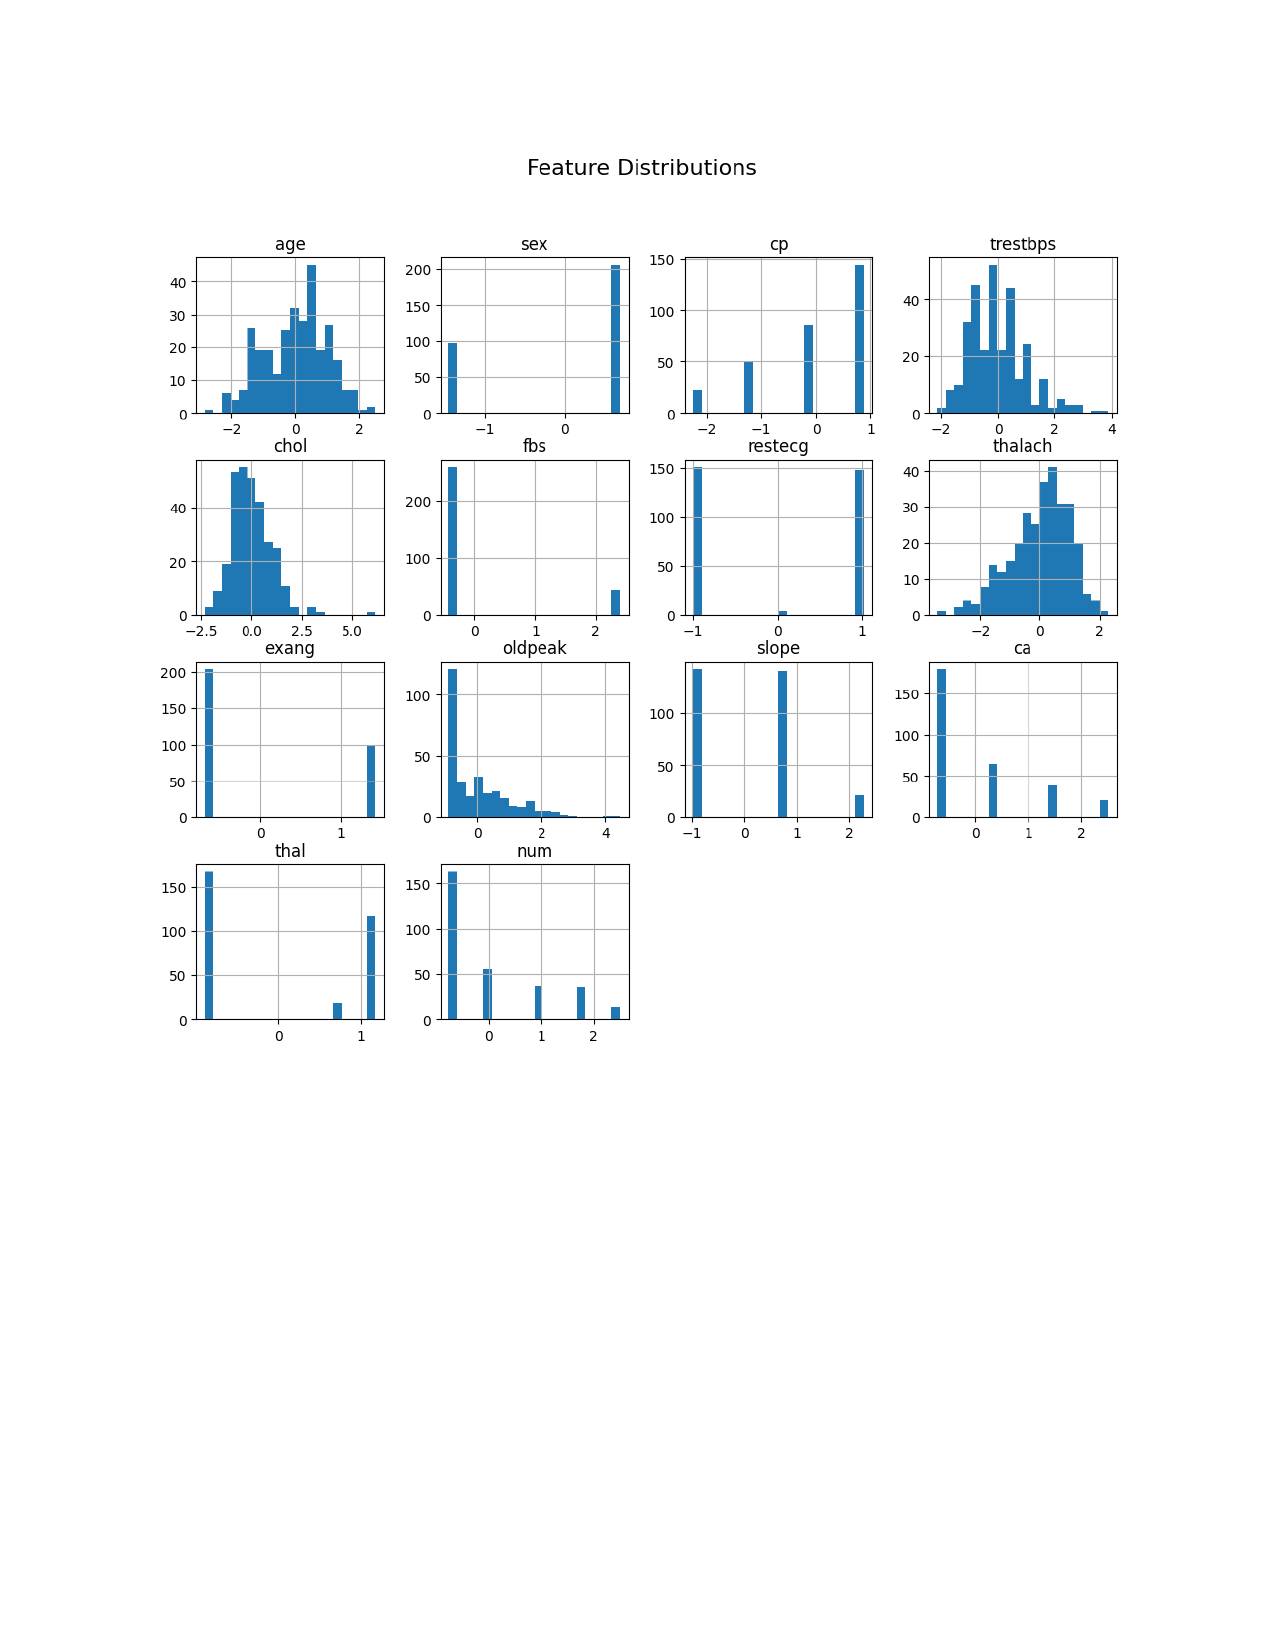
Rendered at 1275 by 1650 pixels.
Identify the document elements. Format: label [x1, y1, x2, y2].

picture [150, 150, 1125, 1052]
